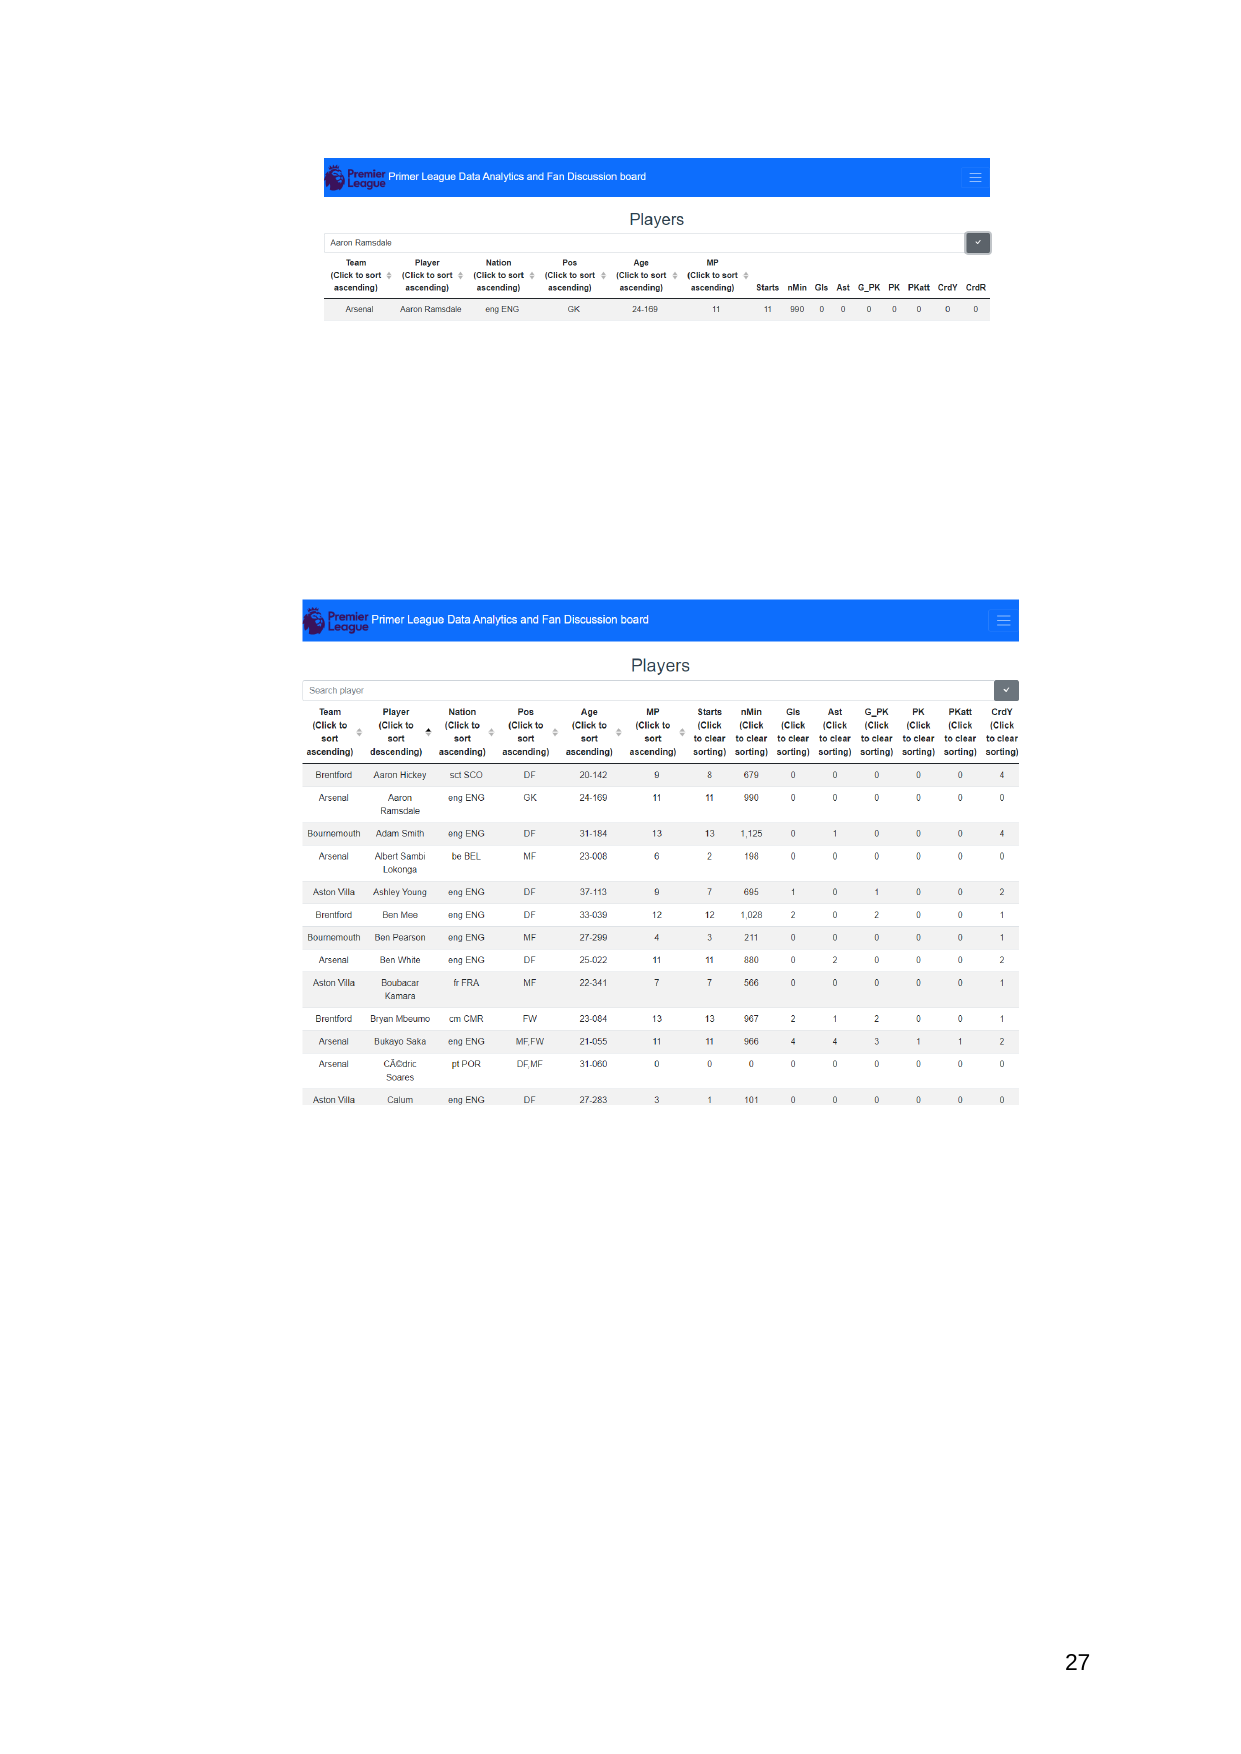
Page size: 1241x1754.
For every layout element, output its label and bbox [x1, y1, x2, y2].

picture [208, 150, 1150, 1105]
